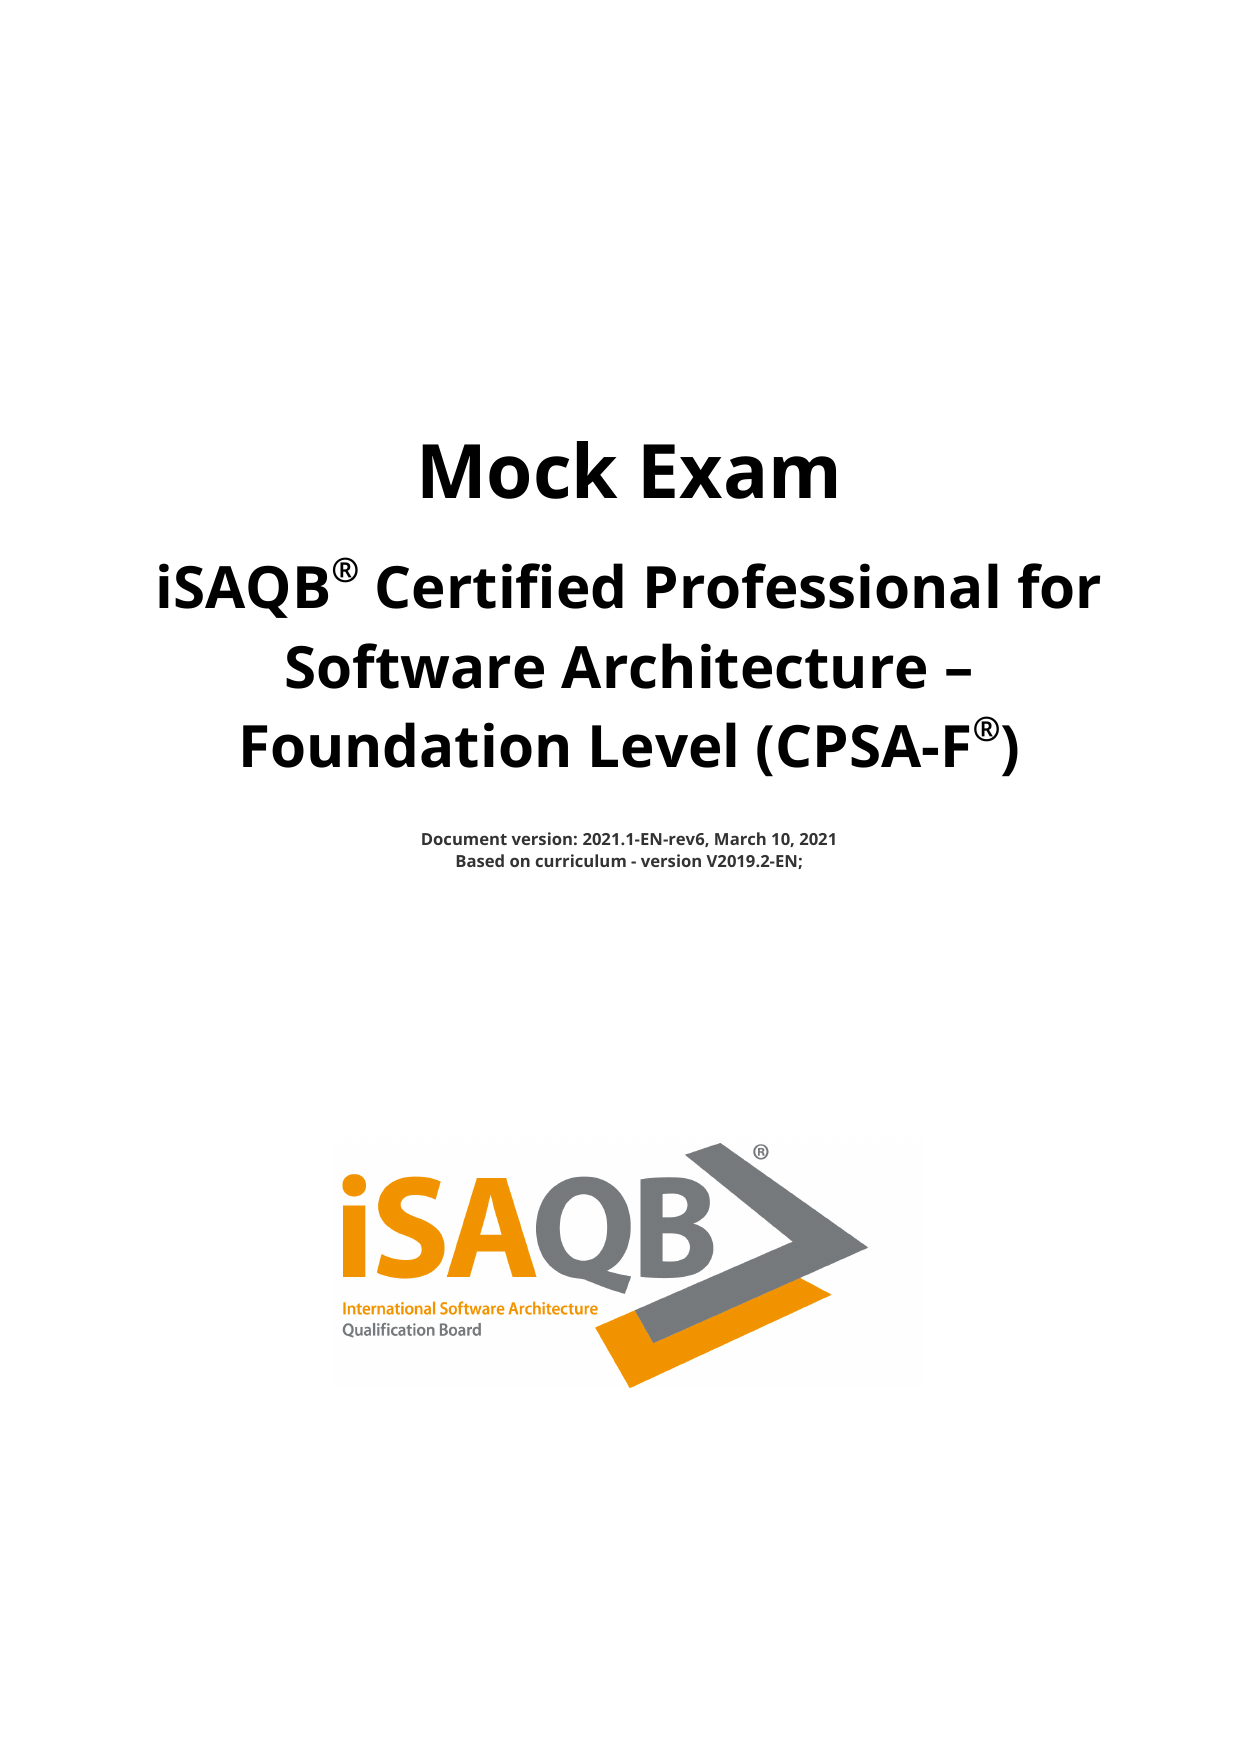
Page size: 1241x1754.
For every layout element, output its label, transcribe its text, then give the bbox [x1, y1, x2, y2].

text Mock Exam [147, 418, 1111, 520]
text Foundation Level (CPSA-F®) [124, 706, 1134, 785]
text Document version: 2021.1-EN-rev6, March 10, 2021 Based on curriculum - version V2019.2-EN; [147, 827, 1111, 872]
text iSAQB® Certified Professional for Software Architecture – [124, 547, 1134, 706]
picture [334, 1137, 924, 1388]
